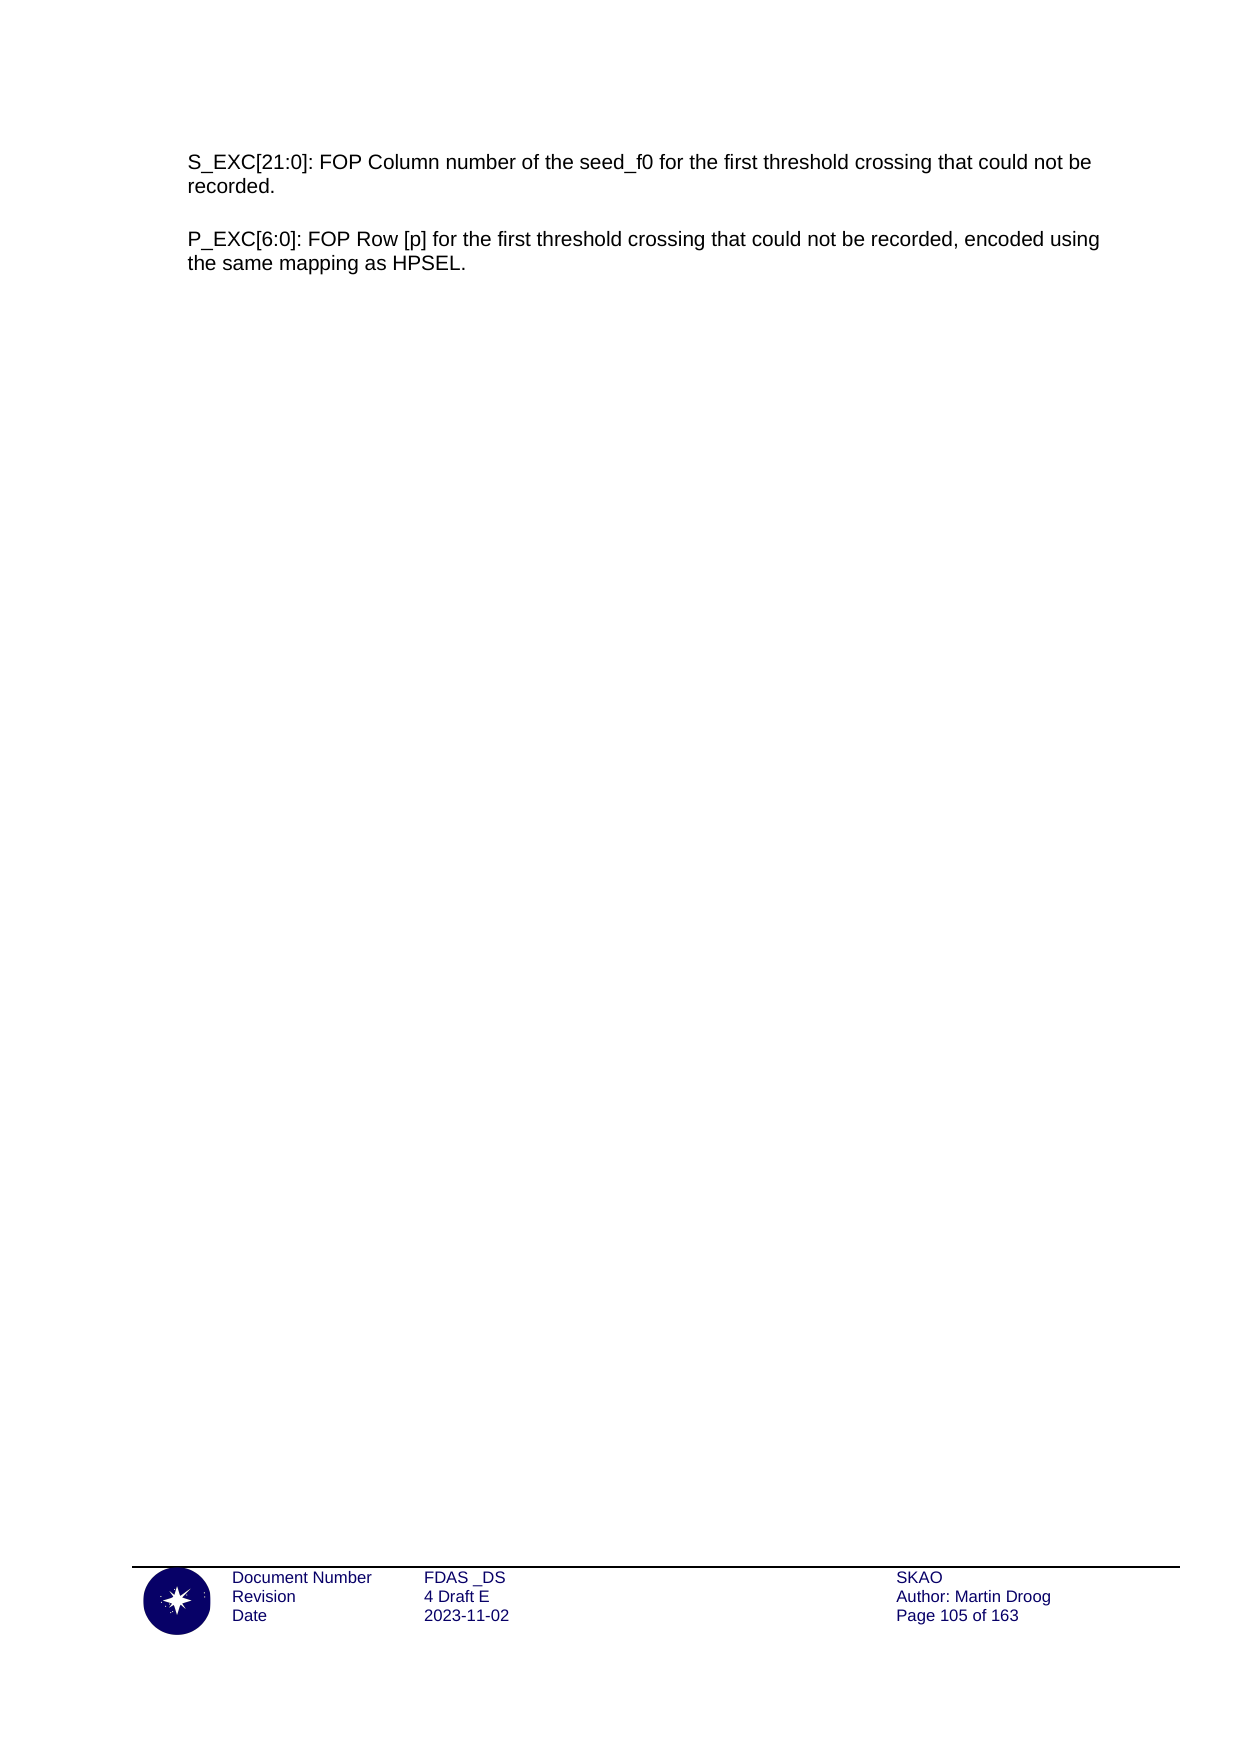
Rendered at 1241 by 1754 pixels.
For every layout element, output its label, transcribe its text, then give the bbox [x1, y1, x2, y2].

text S_EXC[21:0]: FOP Column number of the seed_f0 for the first threshold crossing that could not be recorded. [187, 150, 1107, 198]
picture [143, 1567, 211, 1635]
text P_EXC[6:0]: FOP Row [p] for the first threshold crossing that could not be recorded, encoded using the same mapping as HPSEL. [187, 227, 1107, 275]
